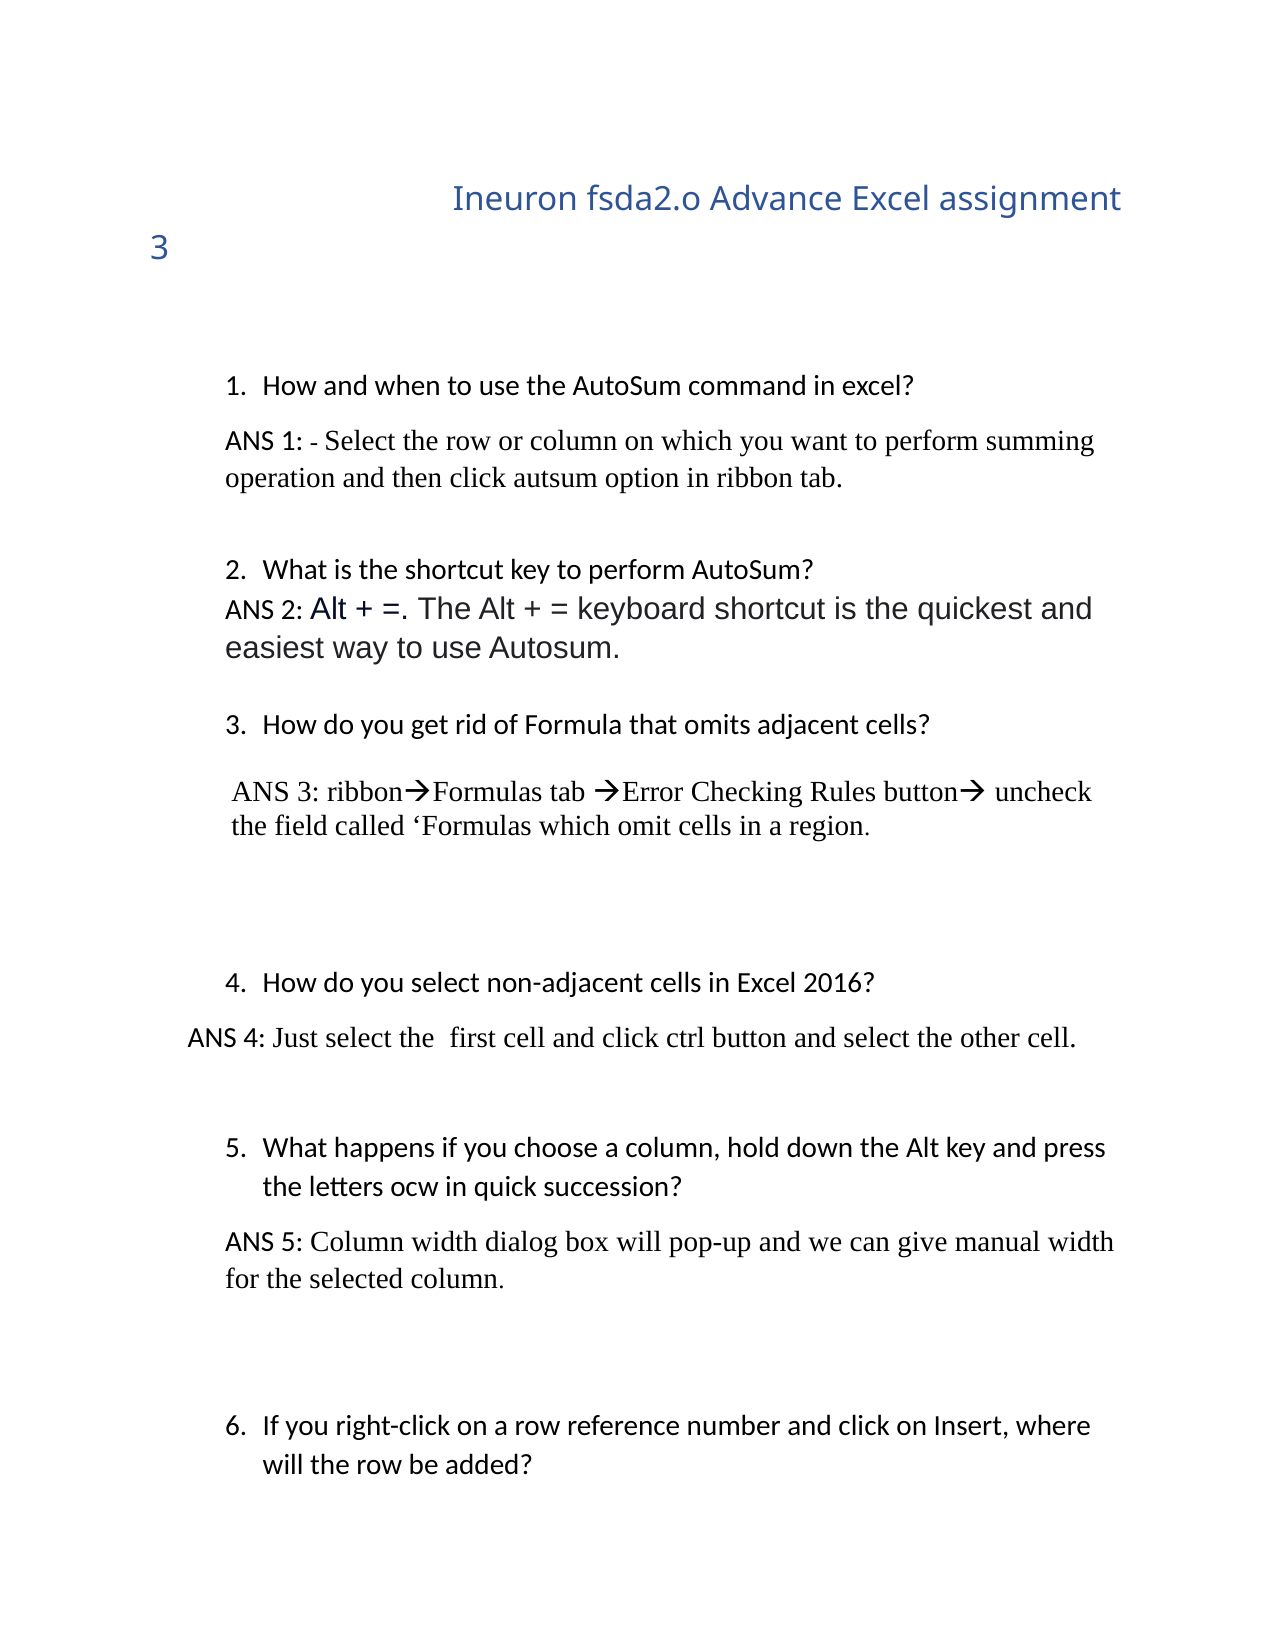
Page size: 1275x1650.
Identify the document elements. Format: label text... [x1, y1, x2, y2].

list ANS 2: Alt + =. The Alt + = keyboard shortcut is the quickest and easiest way to use Autosum. [225, 590, 1125, 665]
text ANS 1: - Select the row or column on which you want to perform summing operation and then click autsum option in ribbon tab. [225, 422, 1125, 493]
list How do you get rid of Formula that omits adjacent cells? [225, 706, 1125, 742]
list What is the shortcut key to perform AutoSum? [225, 551, 1125, 587]
text ANS 3: ribbonFormulas tab Error Checking Rules button uncheck the field called ‘Formulas which omit cells in a region. [231, 774, 1125, 841]
text ANS 4: Just select the first cell and click ctrl button and select the other cell. [187, 1019, 1125, 1054]
list What happens if you choose a column, hold down the Alt key and press the letters ocw in quick succession? [225, 1129, 1125, 1203]
list If you right-click on a row reference number and click on Insert, where will the row be added? [225, 1407, 1125, 1481]
text ANS 5: Column width dialog box will pop-up and we can give manual width for the selected column. [225, 1223, 1125, 1294]
list How and when to use the AutoSum command in excel? [225, 367, 1125, 402]
subtitle Ineuron fsda2.o Advance Excel assignment 3 [150, 175, 1125, 269]
list How do you select non-adjacent cells in Excel 2016? [225, 964, 1125, 999]
